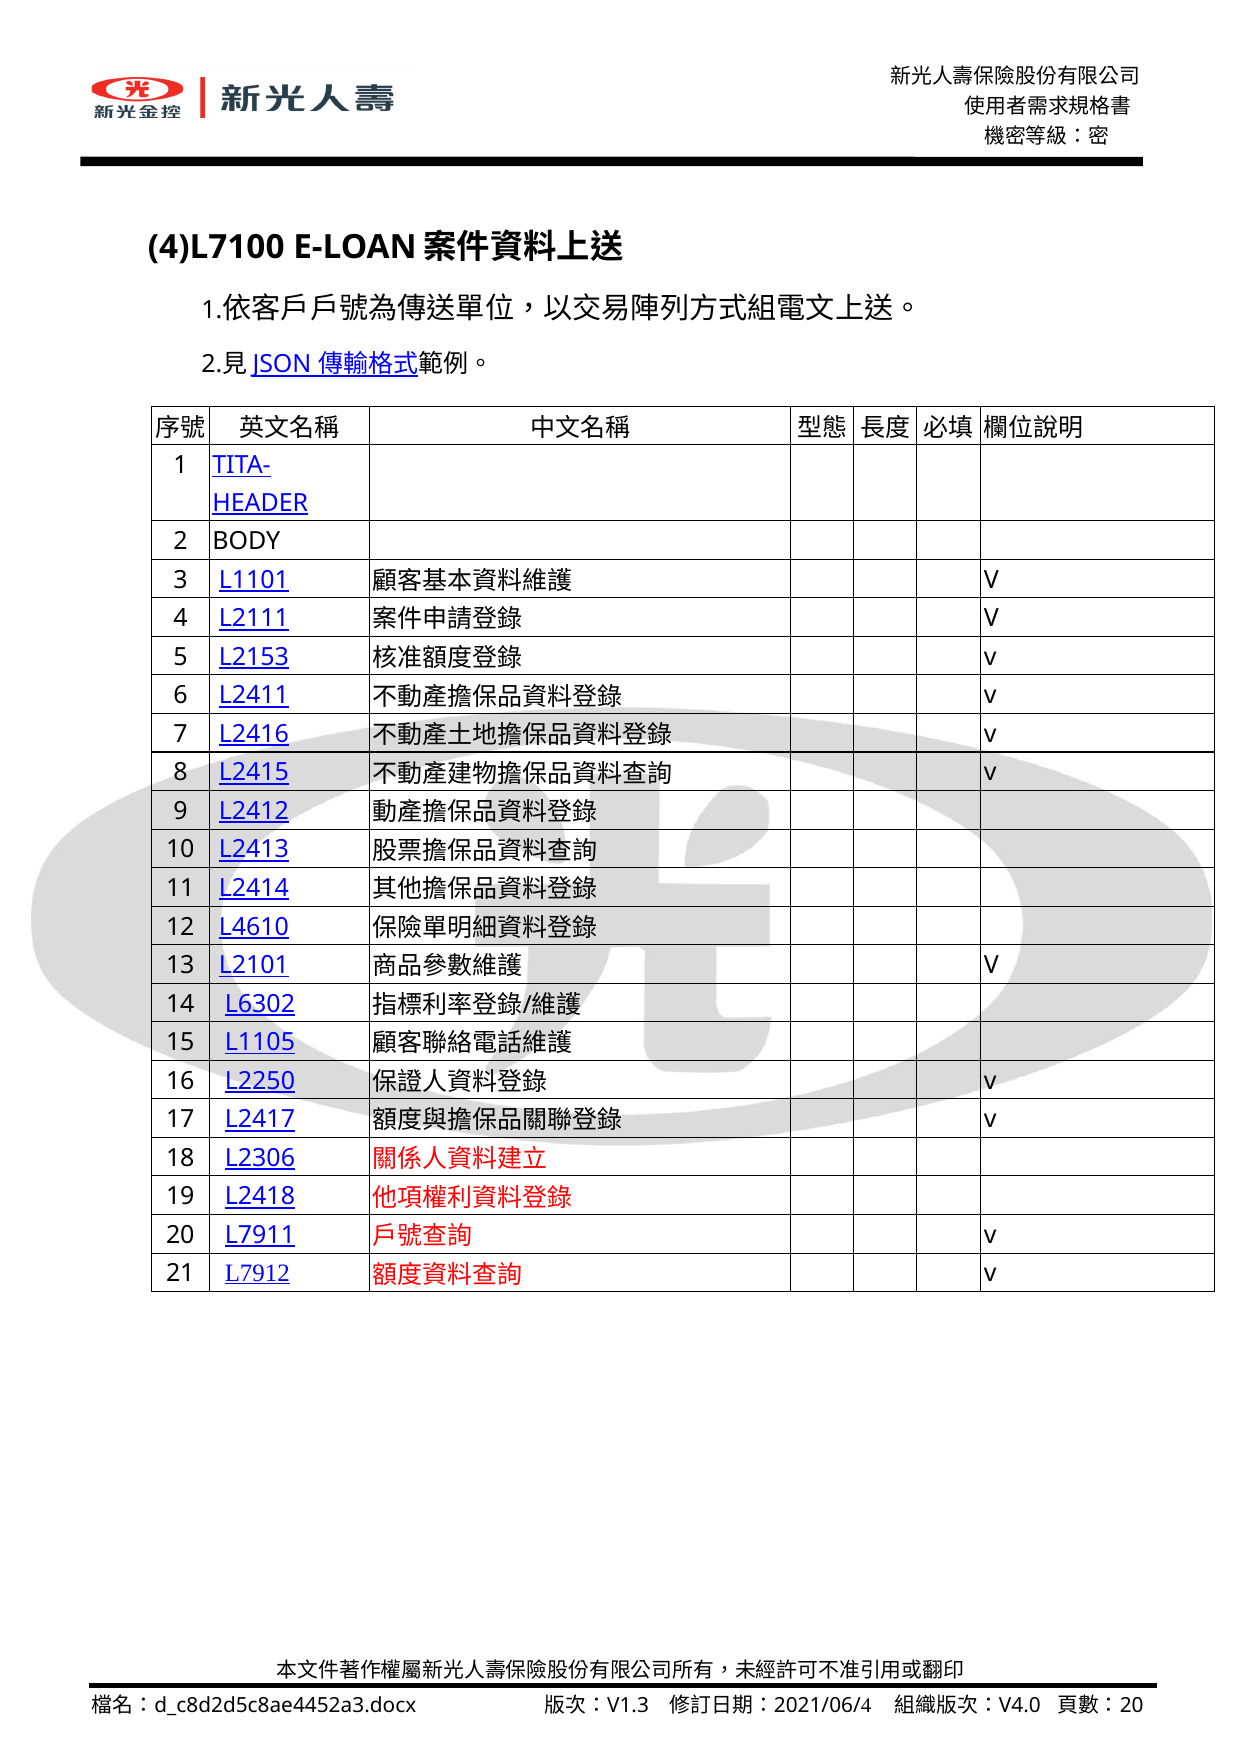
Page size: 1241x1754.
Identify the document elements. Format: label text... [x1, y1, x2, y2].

table_cell [791, 714, 853, 751]
table_cell L2414 [210, 868, 369, 906]
table_cell [917, 868, 980, 906]
table_cell v [981, 675, 1214, 713]
table_cell v [981, 1254, 1214, 1291]
table_cell [917, 445, 980, 520]
table_cell [854, 1099, 916, 1137]
picture [25, 699, 151, 1152]
table_cell 不動產土地擔保品資料登錄 [370, 714, 790, 751]
table_header 長度 [854, 407, 916, 444]
table_cell [981, 868, 1214, 906]
table_cell 19 [152, 1176, 209, 1214]
table_cell 12 [152, 907, 209, 944]
table_cell BODY [210, 521, 369, 559]
table_header 英文名稱 [210, 407, 369, 444]
table_cell [917, 753, 980, 790]
table_cell 案件申請登錄 [370, 598, 790, 636]
table_cell v [981, 637, 1214, 674]
table_cell [854, 1215, 916, 1252]
table_cell [917, 1022, 980, 1060]
table_cell 顧客基本資料維護 [370, 560, 790, 597]
table_cell [854, 637, 916, 674]
list 1.依客戶戶號為傳送單位，以交易陣列方式組電文上送。 [176, 268, 1152, 343]
table_header 型態 [791, 407, 853, 444]
table_cell L4610 [210, 907, 369, 944]
table_cell 16 [152, 1061, 209, 1098]
table_cell [791, 1138, 853, 1175]
table_cell L2111 [210, 598, 369, 636]
table_cell [917, 521, 980, 559]
table_cell 戶號查詢 [370, 1215, 790, 1252]
table_cell [981, 791, 1214, 828]
table_cell 14 [152, 984, 209, 1021]
table_cell TITA-HEADER [210, 445, 369, 520]
table_cell [370, 445, 790, 520]
table_cell [791, 1215, 853, 1252]
table_cell [791, 1176, 853, 1214]
table_cell L2306 [210, 1138, 369, 1175]
table_cell 動產擔保品資料登錄 [370, 791, 790, 828]
table_cell [854, 1061, 916, 1098]
table_cell 保證人資料登錄 [370, 1061, 790, 1098]
table_cell [854, 984, 916, 1021]
table_cell [854, 1022, 916, 1060]
table_cell V [981, 945, 1214, 983]
table_cell L2153 [210, 637, 369, 674]
table_cell [854, 830, 916, 867]
table_cell [917, 1215, 980, 1252]
table_header 序號 [152, 407, 209, 444]
table_cell L2415 [210, 753, 369, 790]
table_cell 15 [152, 1022, 209, 1060]
table_cell [917, 714, 980, 751]
table_cell [791, 521, 853, 559]
table_cell [854, 791, 916, 828]
table_cell [791, 791, 853, 828]
table_cell v [981, 1215, 1214, 1252]
table_cell 6 [152, 675, 209, 713]
table_cell 核准額度登錄 [370, 637, 790, 674]
table_cell [791, 560, 853, 597]
table_cell [854, 907, 916, 944]
table_cell [791, 1022, 853, 1060]
table_cell [791, 1061, 853, 1098]
table_cell [917, 1138, 980, 1175]
table_cell [981, 1176, 1214, 1214]
table_cell v [981, 1099, 1214, 1137]
table_cell 2 [152, 521, 209, 559]
table_cell [854, 445, 916, 520]
table_cell [981, 984, 1214, 1021]
table_cell L2413 [210, 830, 369, 867]
table_cell 4 [152, 598, 209, 636]
table_cell [854, 598, 916, 636]
table_cell 額度資料查詢 [370, 1254, 790, 1291]
table_cell [917, 830, 980, 867]
table_cell [791, 598, 853, 636]
table_cell 11 [152, 868, 209, 906]
table_cell 9 [152, 791, 209, 828]
table_cell 8 [152, 753, 209, 790]
table_cell L2412 [210, 791, 369, 828]
table_cell 20 [152, 1215, 209, 1252]
table_cell [854, 1176, 916, 1214]
table_cell L7912 [210, 1254, 369, 1291]
table_cell [854, 560, 916, 597]
table_cell [917, 675, 980, 713]
table_cell 額度與擔保品關聯登錄 [370, 1099, 790, 1137]
subtitle L7100 E-LOAN案件資料上送 [148, 219, 1152, 268]
table_cell L2101 [210, 945, 369, 983]
table_cell 17 [152, 1099, 209, 1137]
table_cell [854, 714, 916, 751]
table_cell [981, 1022, 1214, 1060]
table_cell [917, 560, 980, 597]
table_cell 股票擔保品資料查詢 [370, 830, 790, 867]
table_cell 21 [152, 1254, 209, 1291]
list 2.見JSON 傳輸格式範例。 [176, 343, 1152, 381]
table_cell [981, 830, 1214, 867]
table_cell [981, 445, 1214, 520]
table_cell [791, 637, 853, 674]
table_cell L2416 [210, 714, 369, 751]
table_cell [854, 753, 916, 790]
table_cell 保險單明細資料登錄 [370, 907, 790, 944]
table_cell [854, 1254, 916, 1291]
picture [91, 61, 417, 118]
table_cell L1105 [210, 1022, 369, 1060]
table_cell [917, 945, 980, 983]
table_cell 他項權利資料登錄 [370, 1176, 790, 1214]
table_header 必填 [917, 407, 980, 444]
table_cell [854, 1138, 916, 1175]
table_cell 不動產建物擔保品資料查詢 [370, 753, 790, 790]
table_cell 18 [152, 1138, 209, 1175]
table_cell [854, 521, 916, 559]
table_cell 1 [152, 445, 209, 520]
table_cell 顧客聯絡電話維護 [370, 1022, 790, 1060]
table_cell L6302 [210, 984, 369, 1021]
table_cell [791, 868, 853, 906]
table_cell [791, 945, 853, 983]
table_cell [791, 907, 853, 944]
table_cell [791, 675, 853, 713]
table_header 欄位說明 [981, 407, 1214, 444]
table_cell [917, 1176, 980, 1214]
table_cell [370, 521, 790, 559]
table_cell 10 [152, 830, 209, 867]
table_cell [791, 830, 853, 867]
table_cell [917, 791, 980, 828]
table_cell [791, 753, 853, 790]
table_cell L7911 [210, 1215, 369, 1252]
table_cell L2411 [210, 675, 369, 713]
table_cell 3 [152, 560, 209, 597]
table_cell [981, 1138, 1214, 1175]
table_cell V [981, 560, 1214, 597]
table_cell [791, 1099, 853, 1137]
table_cell L2250 [210, 1061, 369, 1098]
table_cell [854, 675, 916, 713]
table_cell L2418 [210, 1176, 369, 1214]
table_cell 不動產擔保品資料登錄 [370, 675, 790, 713]
table_cell [854, 945, 916, 983]
table_cell [981, 521, 1214, 559]
table_cell [917, 1099, 980, 1137]
table_cell [917, 1061, 980, 1098]
table_cell [917, 1254, 980, 1291]
table_cell [917, 984, 980, 1021]
table_cell V [981, 598, 1214, 636]
table_cell 商品參數維護 [370, 945, 790, 983]
table_cell [791, 445, 853, 520]
table_cell v [981, 714, 1214, 751]
table_cell v [981, 1061, 1214, 1098]
table_cell 關係人資料建立 [370, 1138, 790, 1175]
table_cell [791, 984, 853, 1021]
table_header 中文名稱 [370, 407, 790, 444]
table_cell 其他擔保品資料登錄 [370, 868, 790, 906]
table_cell 13 [152, 945, 209, 983]
table_cell 7 [152, 714, 209, 751]
table_cell L2417 [210, 1099, 369, 1137]
table_cell 5 [152, 637, 209, 674]
table_cell [854, 868, 916, 906]
table_cell v [981, 753, 1214, 790]
table_cell [791, 1254, 853, 1291]
table_cell 指標利率登錄/維護 [370, 984, 790, 1021]
table_cell L1101 [210, 560, 369, 597]
table_cell [917, 907, 980, 944]
table_cell [917, 637, 980, 674]
table_cell [917, 598, 980, 636]
table_cell [981, 907, 1214, 944]
